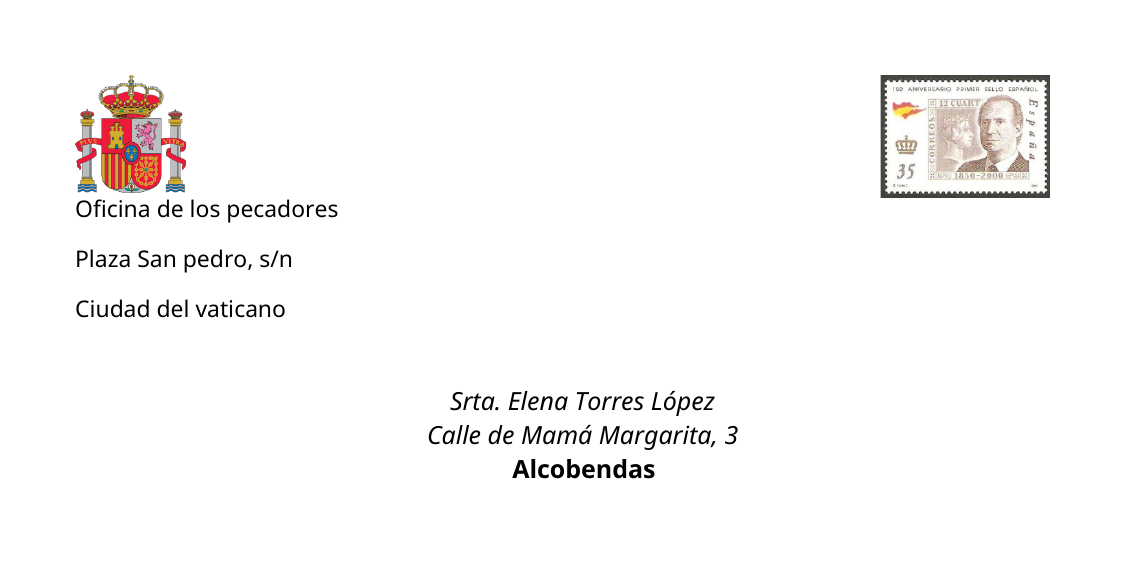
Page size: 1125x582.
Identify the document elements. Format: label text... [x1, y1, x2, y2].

text Ciudad del vaticano [75, 293, 1050, 324]
text Oficina de los pecadores [75, 192, 1050, 224]
picture [75, 75, 187, 193]
text Calle de Mamá Margarita, 3 [194, 418, 973, 452]
text Srta. Elena Torres López [194, 384, 973, 418]
text Alcobendas [194, 452, 973, 486]
picture [880, 75, 1050, 198]
text Plaza San pedro, s/n [75, 243, 1050, 274]
